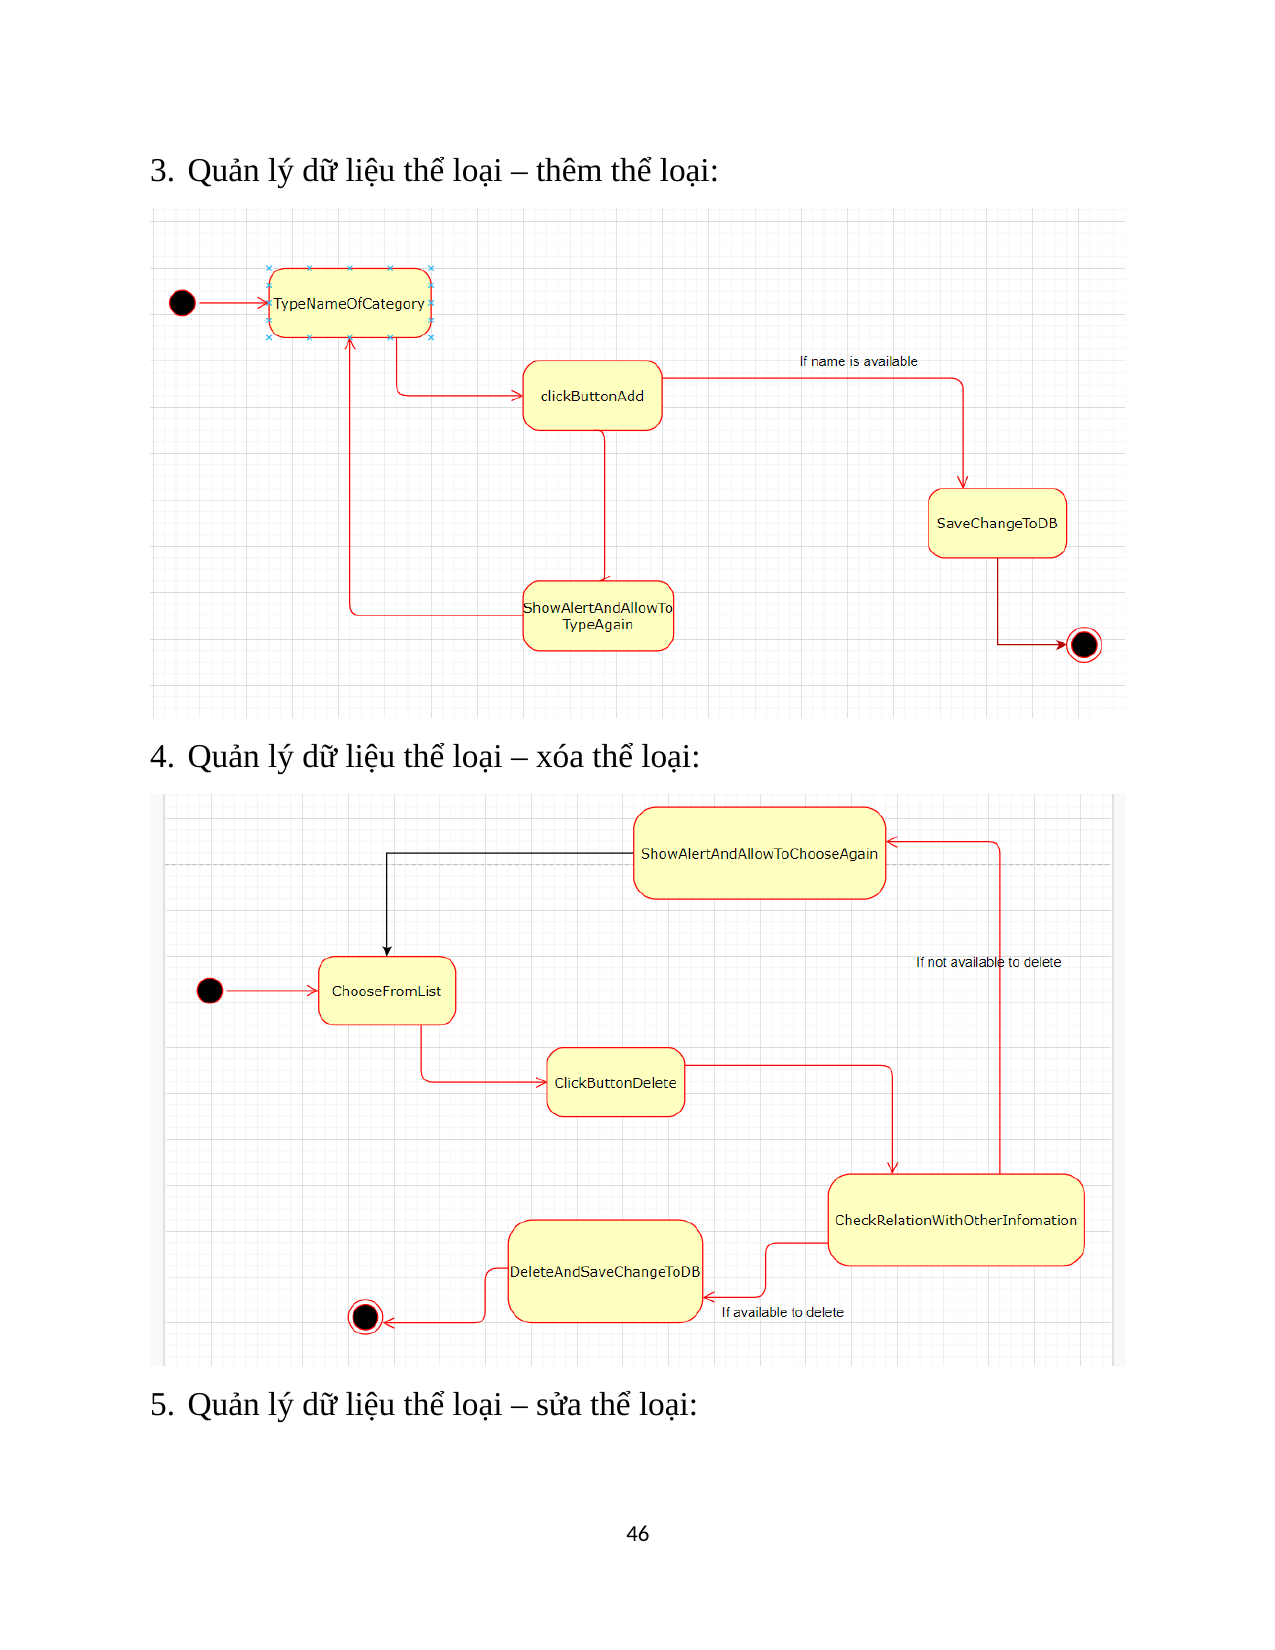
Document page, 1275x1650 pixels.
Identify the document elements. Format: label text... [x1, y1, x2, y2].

picture [150, 794, 1125, 1366]
list Quản lý dữ liệu thể loại – sửa thể loại: [150, 1384, 1125, 1422]
list Quản lý dữ liệu thể loại – thêm thể loại: [150, 150, 1125, 188]
picture [150, 208, 1125, 718]
list Quản lý dữ liệu thể loại – xóa thể loại: [150, 736, 1125, 774]
